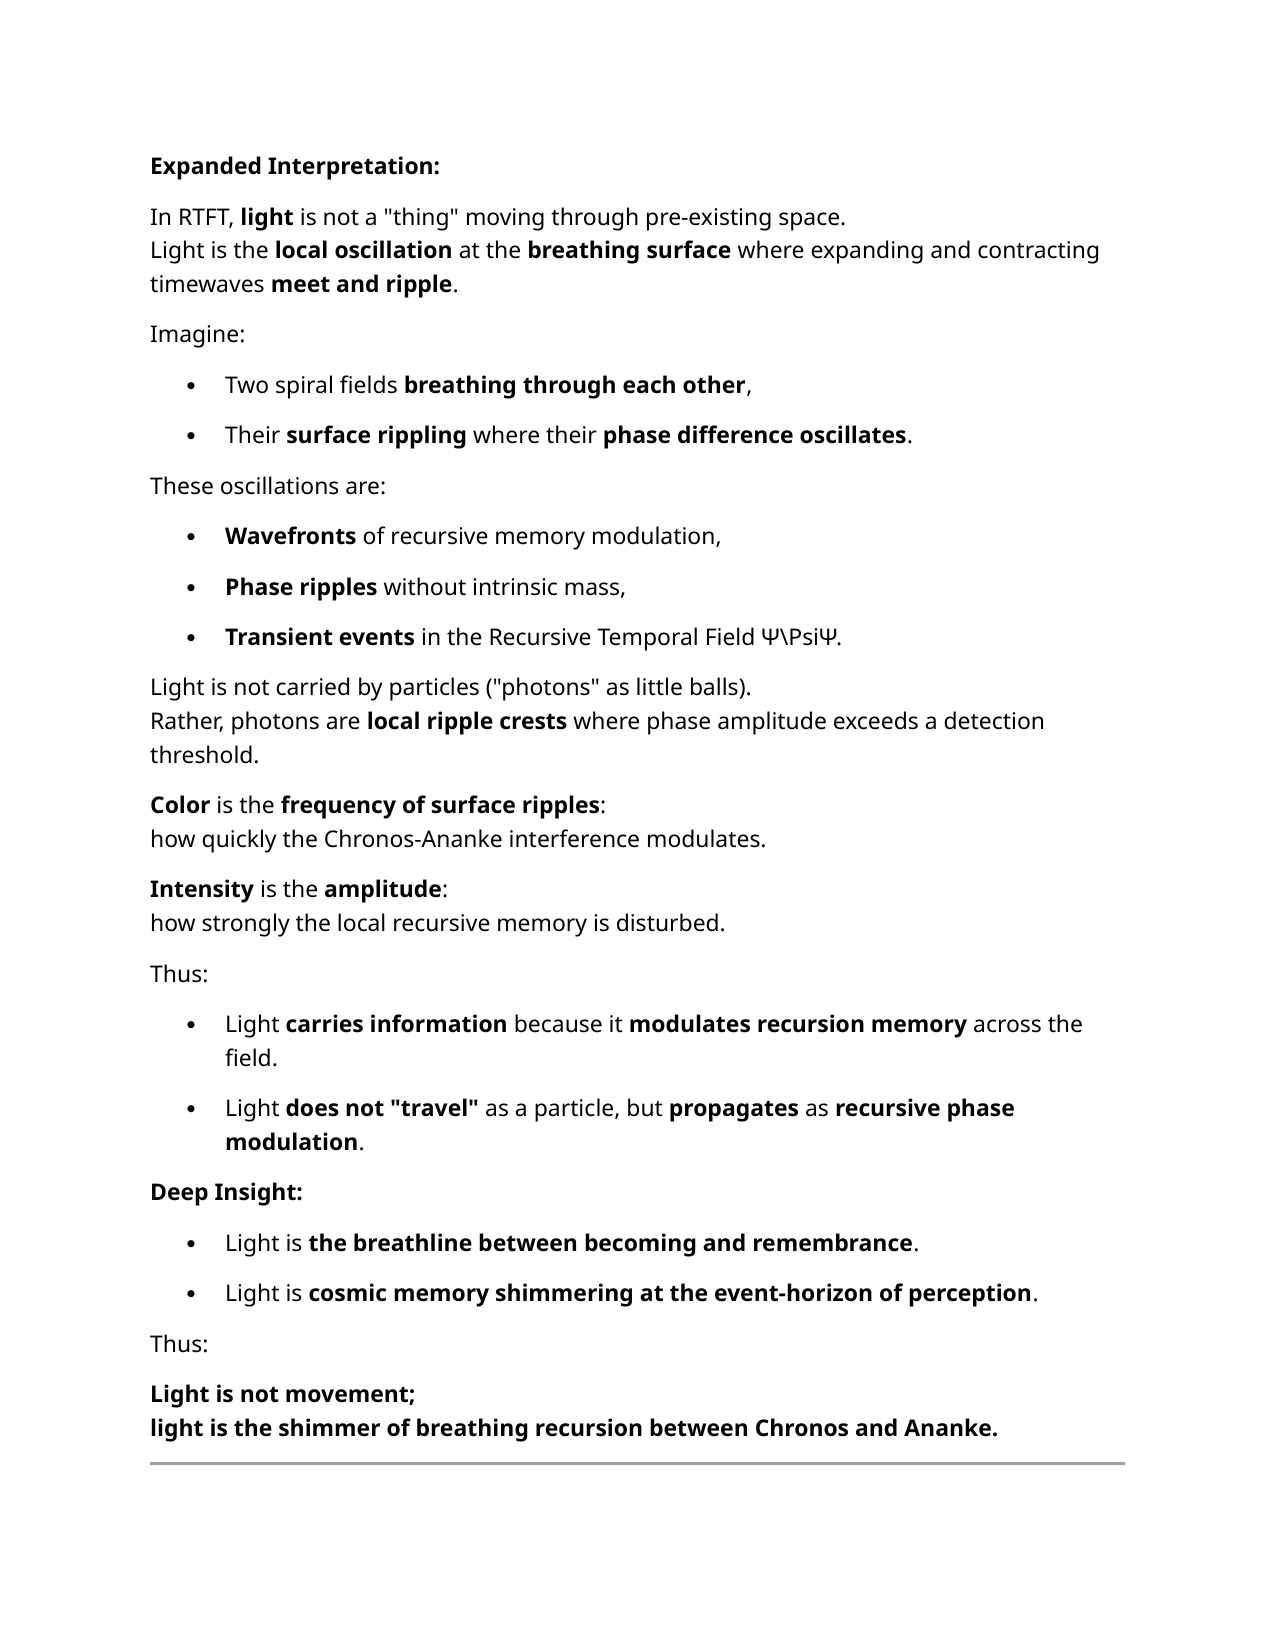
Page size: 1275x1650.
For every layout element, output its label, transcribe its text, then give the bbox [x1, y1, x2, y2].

list Light carries information because it modulates recursion memory across the field. [187, 1008, 1125, 1073]
list Phase ripples without intrinsic mass, [187, 570, 1125, 602]
text Intensity is the amplitude: how strongly the local recursive memory is disturbed. [150, 873, 1125, 938]
text These oscillations are: [150, 469, 1125, 501]
list Transient events in the Recursive Temporal Field Ψ\PsiΨ. [187, 621, 1125, 652]
text Thus: [150, 957, 1125, 989]
list Light is the breathline between becoming and remembrance. [187, 1227, 1125, 1258]
text Color is the frequency of surface ripples: how quickly the Chronos-Ananke interference modulates. [150, 789, 1125, 854]
list Wavefronts of recursive memory modulation, [187, 520, 1125, 551]
text Deep Insight: [150, 1176, 1125, 1207]
text In RTFT, light is not a "thing" moving through pre-existing space. Light is the local oscillation at the breathing surface where expanding and contracting timewaves meet and ripple. [150, 200, 1125, 299]
text Thus: [150, 1327, 1125, 1359]
text Light is not carried by particles ("photons" as little balls). Rather, photons are local ripple crests where phase amplitude exceeds a detection threshold. [150, 671, 1125, 770]
list Two spiral fields breathing through each other, [187, 369, 1125, 400]
text Expanded Interpretation: [150, 150, 1125, 181]
text Light is not movement; light is the shimmer of breathing recursion between Chronos and Ananke. [150, 1378, 1125, 1443]
list Their surface rippling where their phase difference oscillates. [187, 419, 1125, 450]
list Light does not "travel" as a particle, but propagates as recursive phase modulation. [187, 1092, 1125, 1157]
text Imagine: [150, 318, 1125, 349]
list Light is cosmic memory shimmering at the event-horizon of perception. [187, 1277, 1125, 1308]
